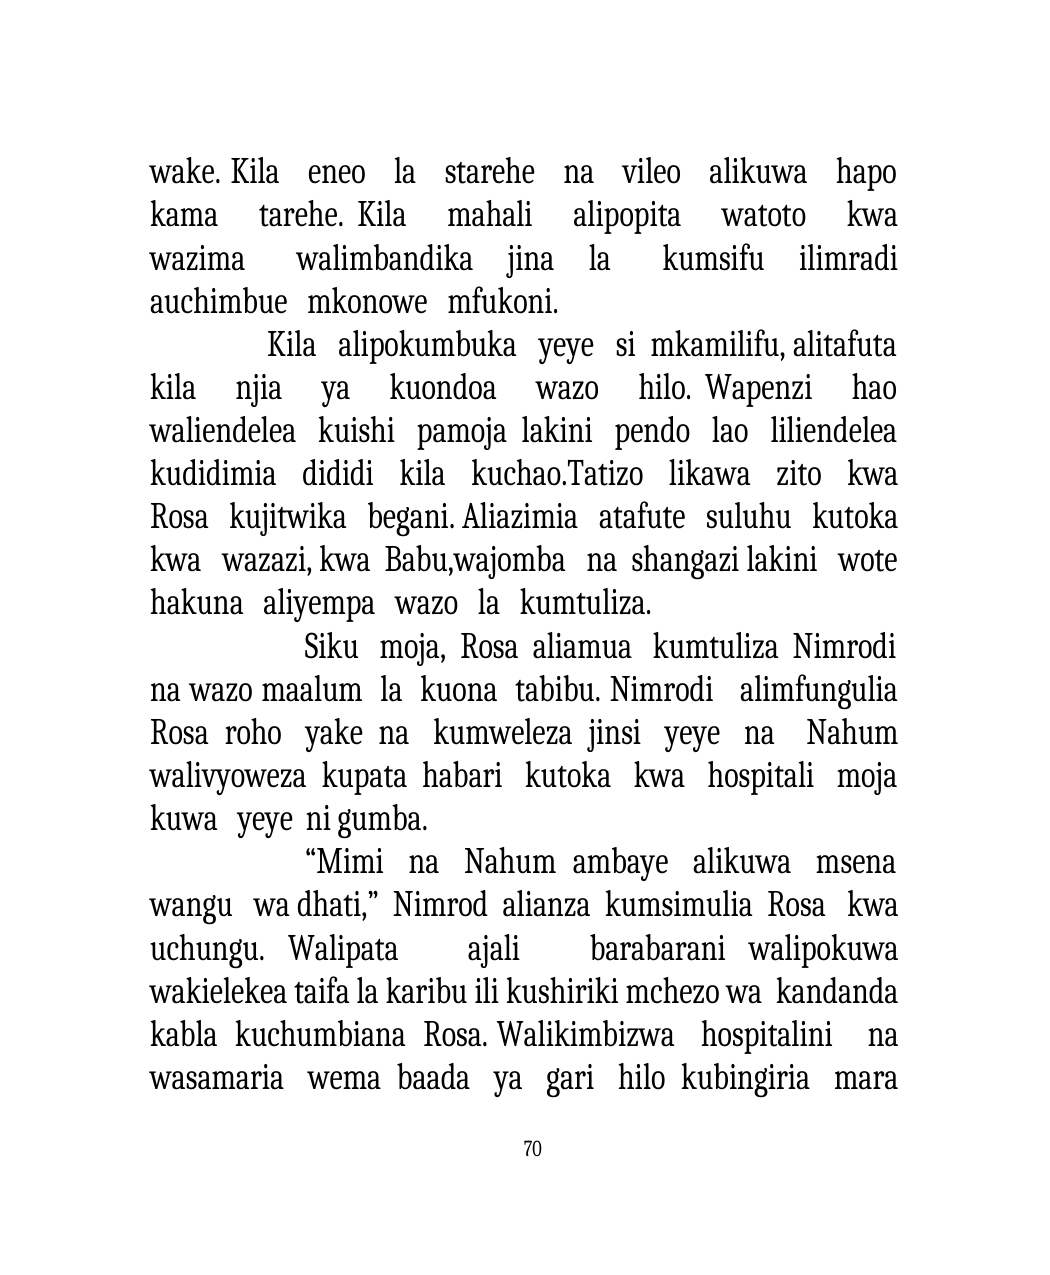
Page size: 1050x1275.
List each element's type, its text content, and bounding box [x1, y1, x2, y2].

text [150, 840, 900, 1099]
text Kila alipokumbuka yeye si mkamilifu, alitafuta kila njia ya kuondoa wazo hilo. Wapenzi hao waliendelea kuishi pamoja lakini pendo lao liliendelea kudidimia dididi kila kuchao.Tatizo likawa zito kwa Rosa kujitwika begani. Aliazimia atafute suluhu kutoka kwa wazazi, kwa Babu,wajomba na shangazi lakini wote hakuna aliyempa wazo la kumtuliza. [150, 322, 900, 624]
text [150, 150, 900, 322]
text Siku moja, Rosa aliamua kumtuliza Nimrodi na wazo maalum la kuona tabibu. Nimrodi alimfungulia Rosa roho yake na kumweleza jinsi yeye na Nahum walivyoweza kupata habari kutoka kwa hospitali moja kuwa yeye ni gumba. [150, 624, 900, 840]
